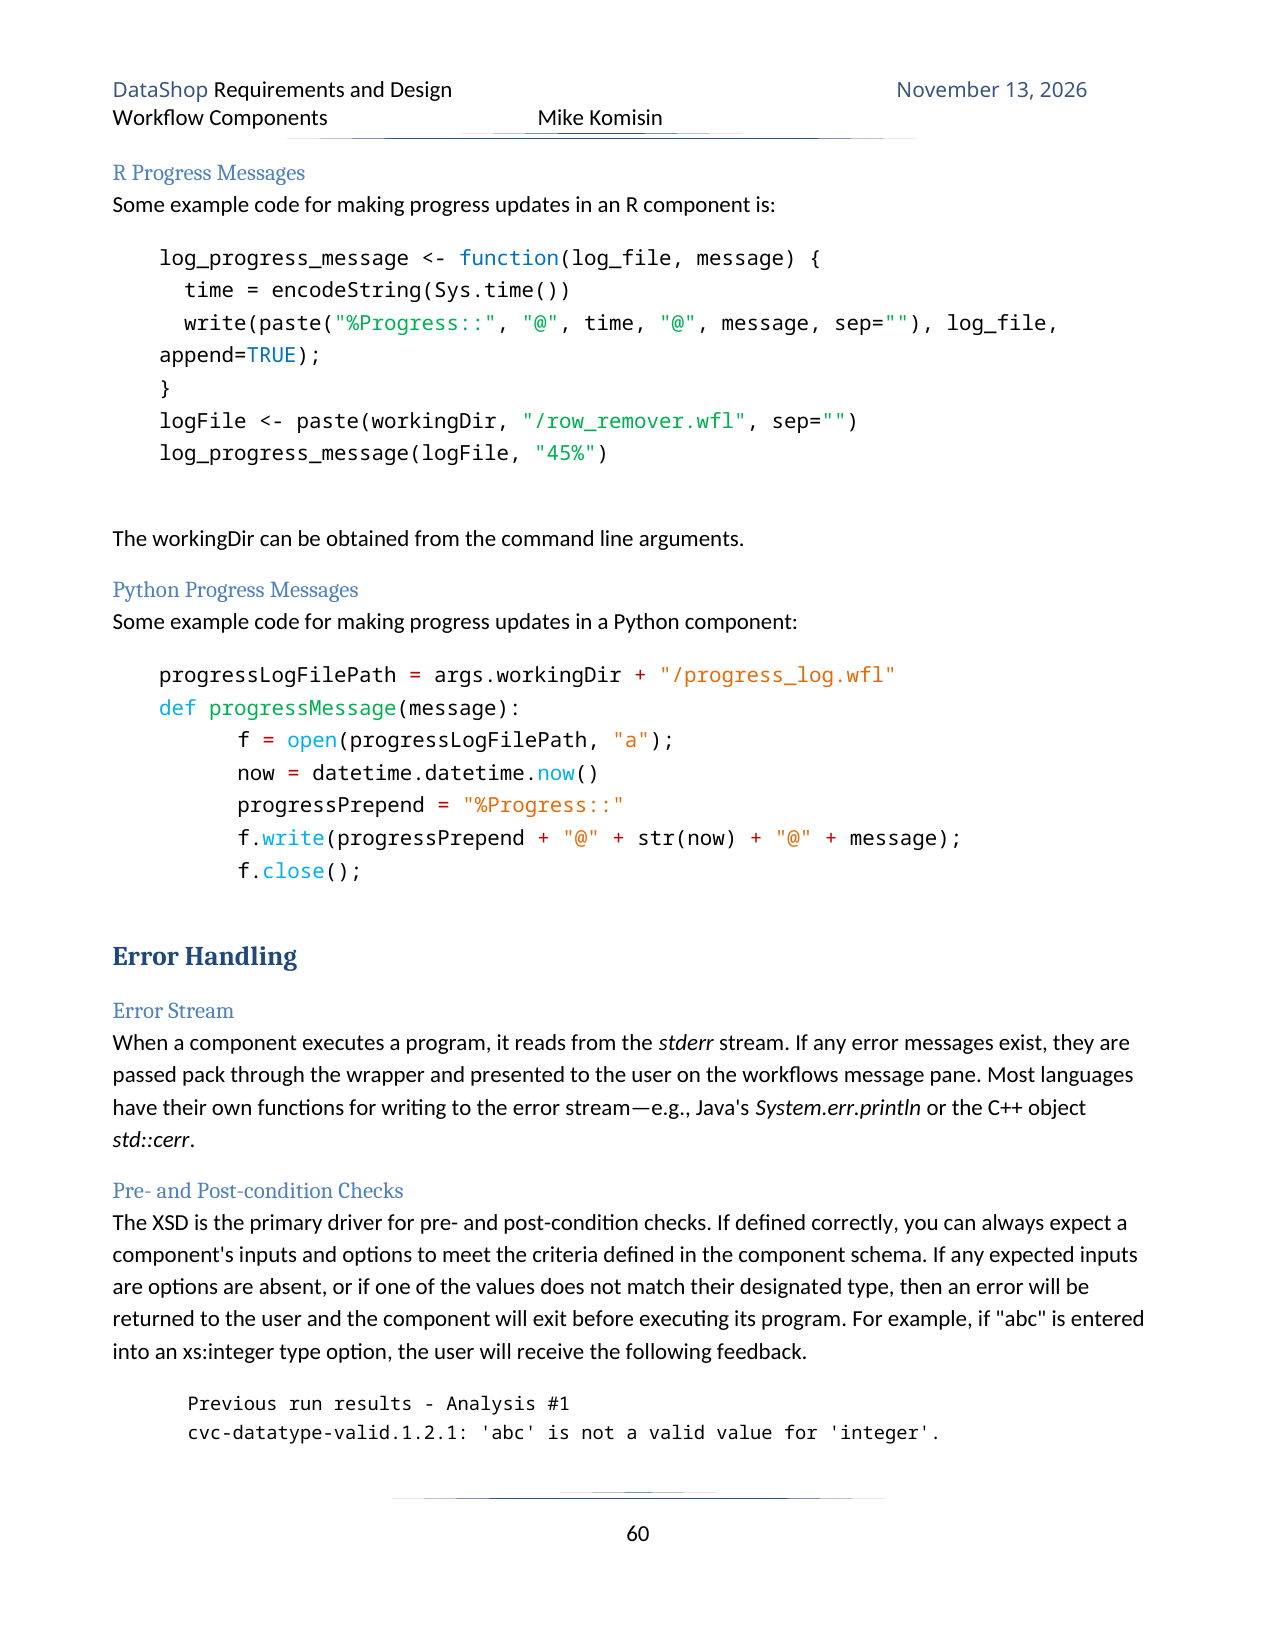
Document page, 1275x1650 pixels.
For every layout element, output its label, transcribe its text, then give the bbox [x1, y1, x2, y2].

text Some example code for making progress updates in a Python component: [112, 607, 1162, 635]
text log_progress_message <- function(log_file, message) { [159, 243, 1162, 271]
text f.write(progressPrepend + "@" + str(now) + "@" + message); [159, 823, 1162, 852]
text f.close(); [159, 856, 1162, 884]
subtitle R Progress Messages [112, 159, 1162, 186]
subtitle Python Progress Messages [112, 577, 1162, 603]
text progressLogFilePath = args.workingDir + "/progress_log.wfl" [159, 660, 1162, 689]
text logFile <- paste(workingDir, "/row_remover.wfl", sep="") [159, 406, 1162, 434]
text now = datetime.datetime.now() [159, 758, 1162, 786]
text The workingDir can be obtained from the command line arguments. [112, 524, 1162, 552]
text def progressMessage(message): [159, 693, 1162, 721]
text f = open(progressLogFilePath, "a"); [159, 725, 1162, 754]
text Some example code for making progress updates in an R component is: [112, 190, 1162, 218]
text Previous run results - Analysis #1 cvc-datatype-valid.1.2.1: 'abc' is not a valid value for 'integer'. [187, 1390, 1162, 1444]
text progressPrepend = "%Progress::" [159, 791, 1162, 819]
subtitle Error Handling [112, 941, 1162, 973]
subtitle Error Stream [112, 998, 1162, 1024]
text time = encodeString(Sys.time()) [159, 275, 1162, 304]
text write(paste("%Progress::", "@", time, "@", message, sep=""), log_file, append=TRUE); [159, 308, 1162, 369]
subtitle Pre- and Post-condition Checks [112, 1178, 1162, 1204]
text When a component executes a program, it reads from the stderr stream. If any error messages exist, they are passed pack through the wrapper and presented to the user on the workflows message pane. Most languages have their own functions for writing to the error stream—e.g., Java's System.err.println or the C++ object std::cerr. [112, 1028, 1162, 1153]
text } [159, 373, 1162, 402]
text log_progress_message(logFile, "45%") [159, 438, 1162, 467]
text The XSD is the primary driver for pre- and post-condition checks. If defined correctly, you can always expect a component's inputs and options to meet the criteria defined in the component schema. If any expected inputs are options are absent, or if one of the values does not match their designated type, then an error will be returned to the user and the component will exit before executing its program. For example, if "abc" is entered into an xs:integer type option, the user will receive the following feedback. [112, 1208, 1162, 1365]
